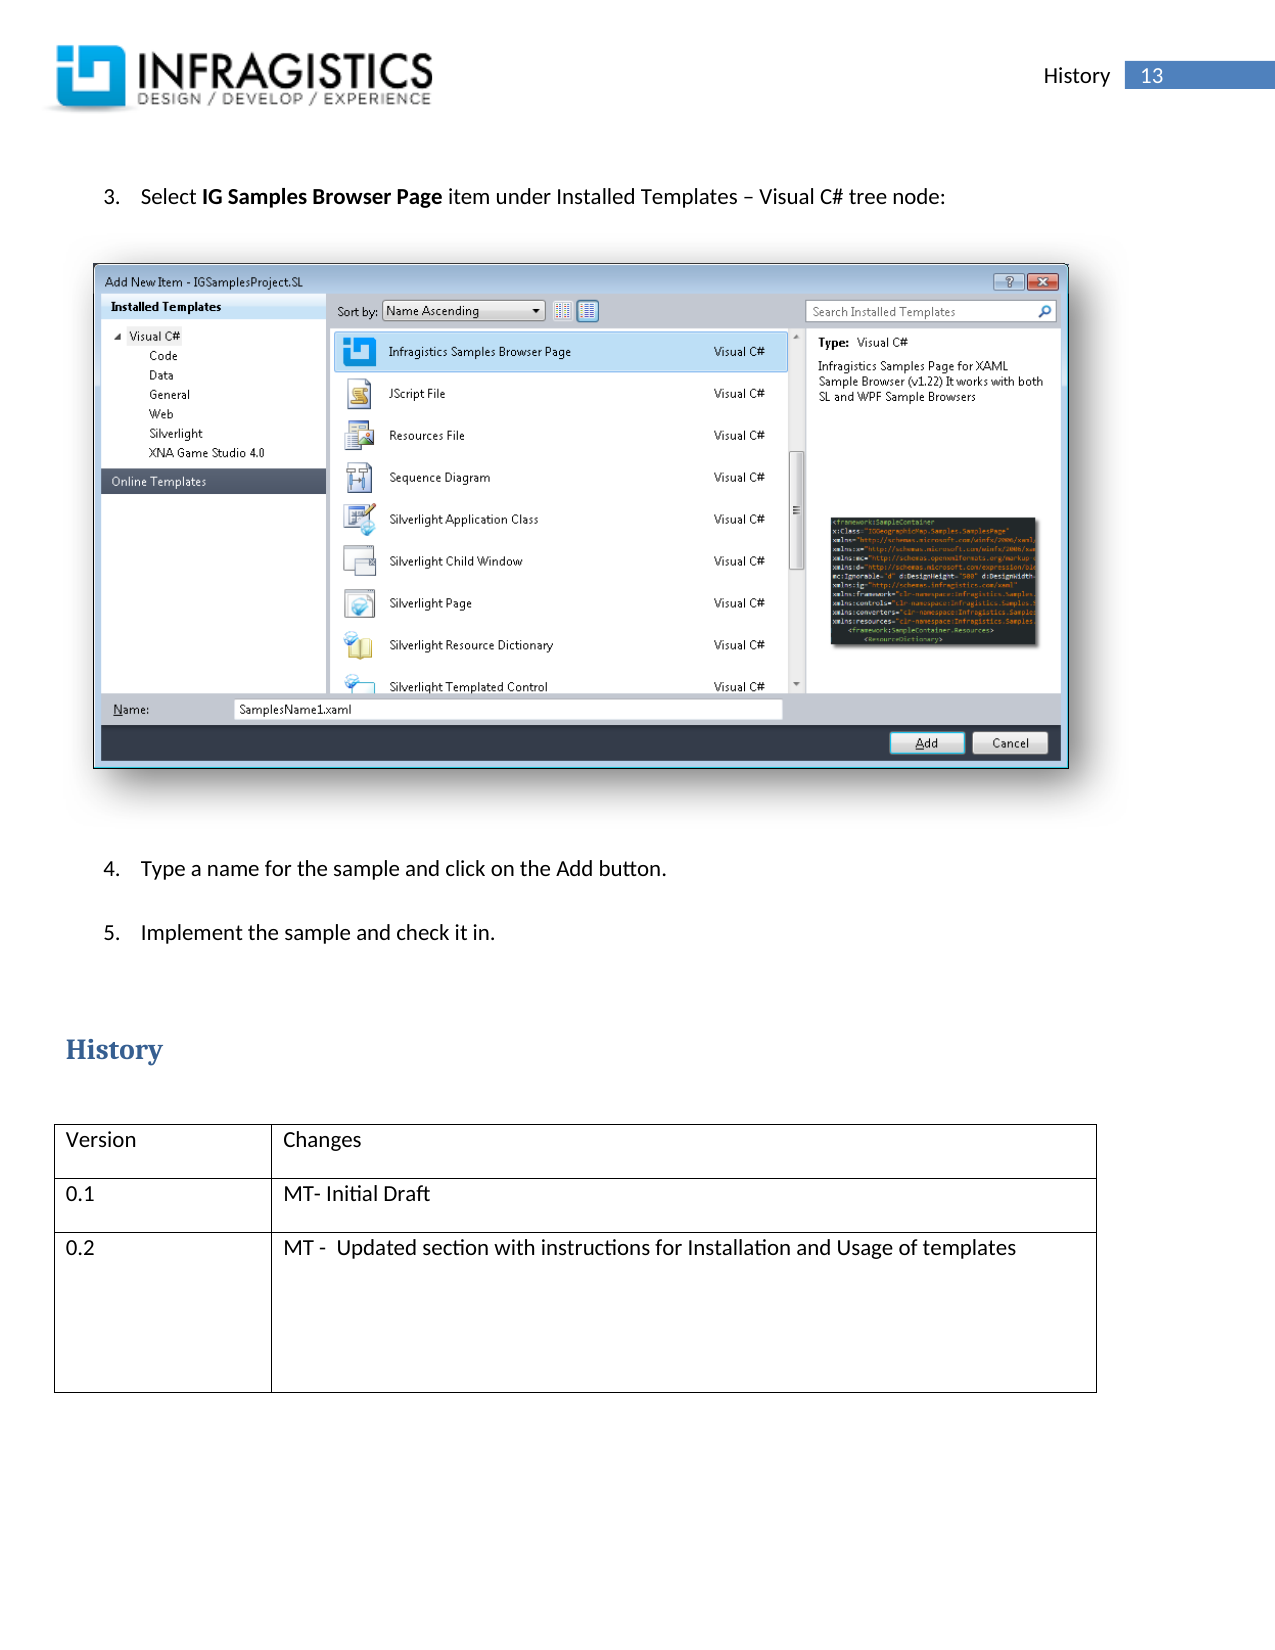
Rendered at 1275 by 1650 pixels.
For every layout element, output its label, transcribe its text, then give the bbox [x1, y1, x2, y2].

subtitle History [66, 1033, 1125, 1066]
table_header Changes [272, 1125, 1096, 1178]
table_cell 0.2 [55, 1233, 271, 1392]
table_cell MT- Initial Draft [272, 1179, 1096, 1232]
picture [41, 36, 433, 114]
list Type a name for the sample and click on the Add button. [103, 854, 1125, 882]
picture [93, 263, 1069, 769]
list Implement the sample and check it in. [103, 918, 1125, 946]
list Select IG Samples Browser Page item under Installed Templates – Visual C# tree node: [103, 182, 1125, 210]
table_cell MT - Updated section with instructions for Installation and Usage of templates [272, 1233, 1096, 1392]
table_header Version [55, 1125, 271, 1178]
table_cell 0.1 [55, 1179, 271, 1232]
